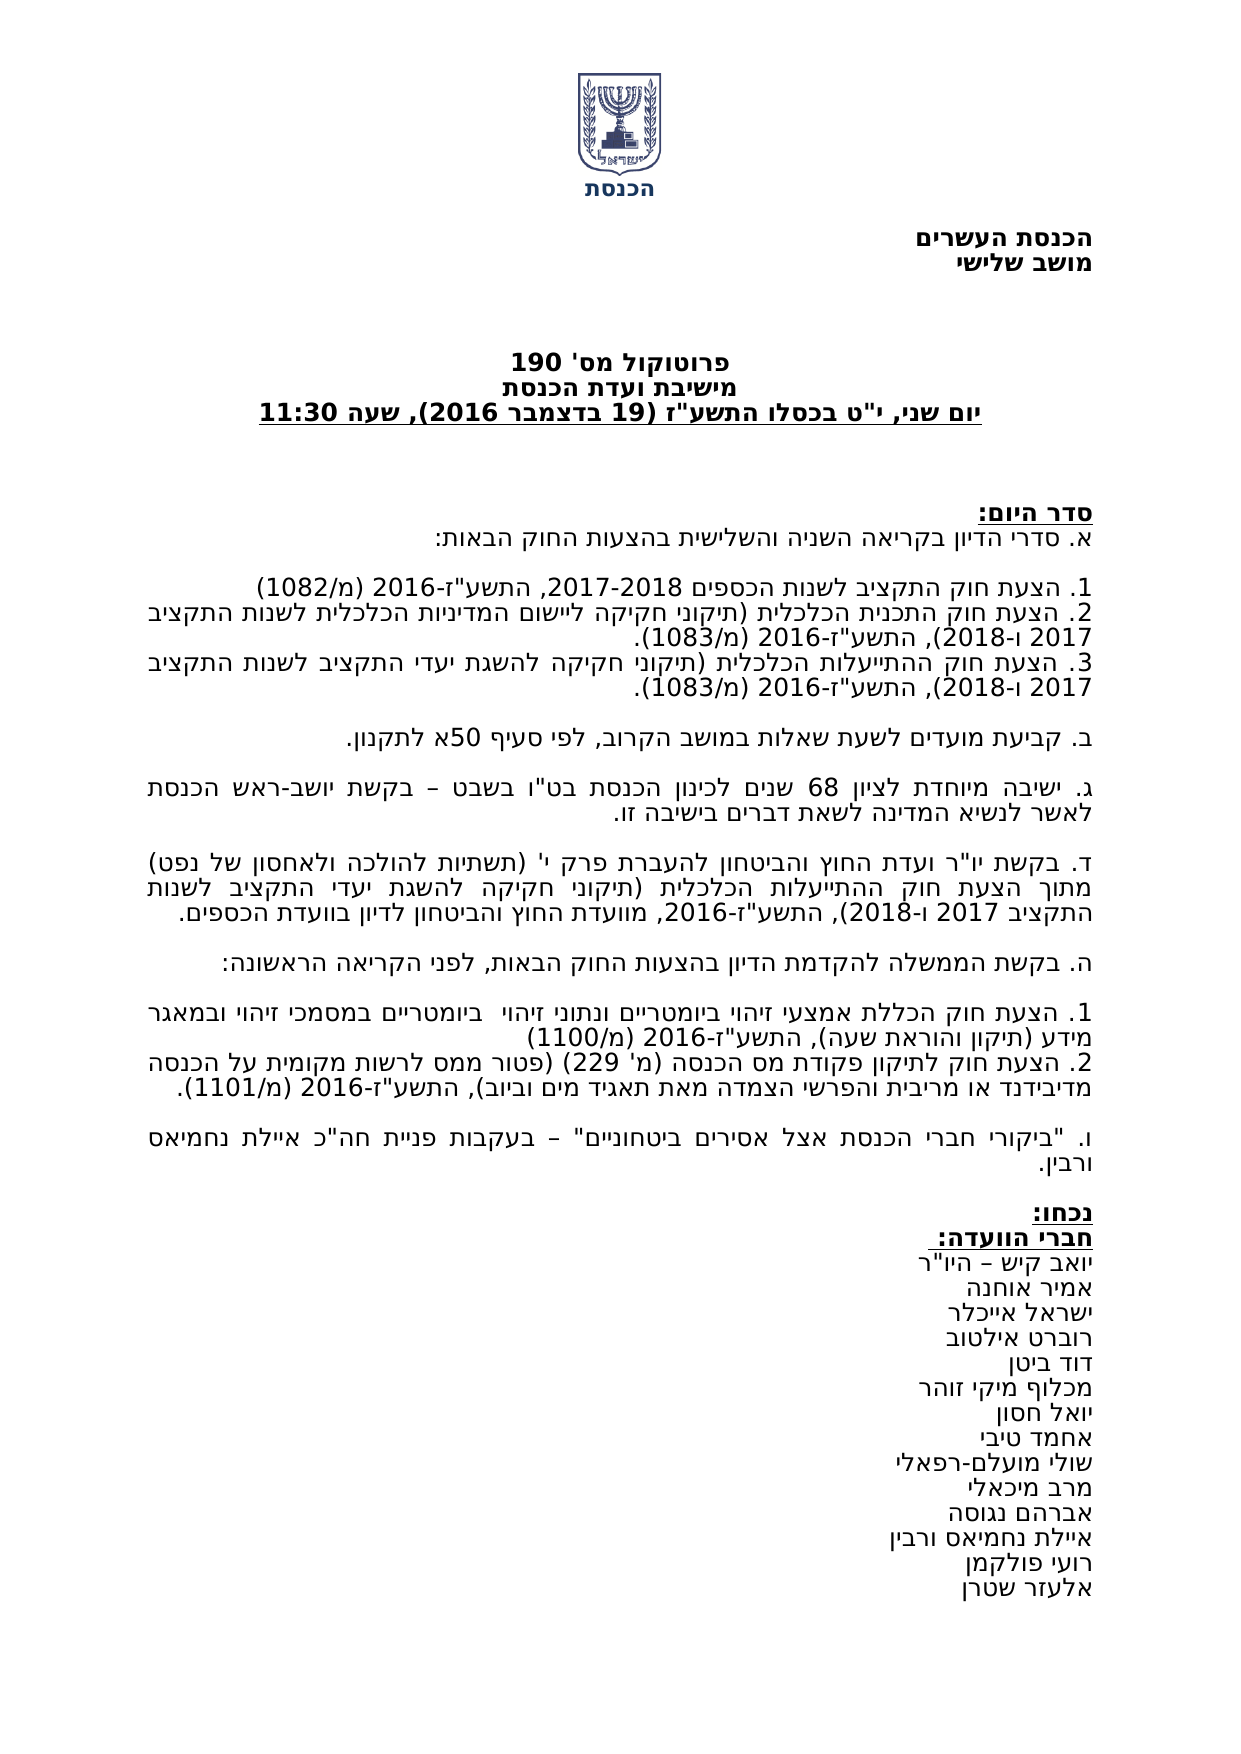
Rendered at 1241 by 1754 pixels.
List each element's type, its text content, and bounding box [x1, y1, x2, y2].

text 2. הצעת חוק לתיקון פקודת מס הכנסה (מ' 229) (פטור ממס לרשות מקומית על הכנסה מדיבידנד או מריבית והפרשי הצמדה מאת תאגיד מים וביוב), התשע"ז-2016 (מ/1101). [147, 1052, 1093, 1102]
text יואל חסון [147, 1402, 1093, 1427]
text מישיבת ועדת הכנסת [147, 377, 1093, 402]
text אחמד טיבי [147, 1427, 1093, 1452]
text יואב קיש – היו"ר [147, 1252, 1093, 1277]
text נכחו: [147, 1202, 1093, 1227]
text פרוטוקול מס' 190 [147, 352, 1093, 377]
text חברי הוועדה: [147, 1227, 1093, 1252]
text יום שני, י"ט בכסלו התשע"ז (19 בדצמבר 2016), שעה 11:30 [147, 402, 1093, 427]
text מכלוף מיקי זוהר [147, 1377, 1093, 1402]
text ישראל אייכלר [147, 1302, 1093, 1327]
text א. סדרי הדיון בקריאה השניה והשלישית בהצעות החוק הבאות: [147, 527, 1093, 552]
text סדר היום: [147, 502, 1093, 527]
text אלעזר שטרן [147, 1577, 1093, 1602]
text הכנסת העשרים [147, 227, 1093, 252]
text ב. קביעת מועדים לשעת שאלות במושב הקרוב, לפי סעיף 50א לתקנון. [147, 727, 1093, 752]
text רוברט אילטוב [147, 1327, 1093, 1352]
text 2. הצעת חוק התכנית הכלכלית (תיקוני חקיקה ליישום המדיניות הכלכלית לשנות התקציב 2017 ו-2018), התשע"ז-2016 (מ/1083). [147, 602, 1093, 652]
text רועי פולקמן [147, 1552, 1093, 1577]
text איילת נחמיאס ורבין [147, 1527, 1093, 1552]
text ו. "ביקורי חברי הכנסת אצל אסירים ביטחוניים" – בעקבות פניית חה"כ איילת נחמיאס ורבין. [147, 1127, 1093, 1177]
text ה. בקשת הממשלה להקדמת הדיון בהצעות החוק הבאות, לפני הקריאה הראשונה: [147, 952, 1093, 977]
picture [578, 73, 662, 176]
text 1. הצעת חוק הכללת אמצעי זיהוי ביומטריים ונתוני זיהוי ביומטריים במסמכי זיהוי ובמאגר מידע (תיקון והוראת שעה), התשע"ז-2016 (מ/1100) [147, 1002, 1093, 1052]
text מרב מיכאלי [147, 1477, 1093, 1502]
text ד. בקשת יו"ר ועדת החוץ והביטחון להעברת פרק י' (תשתיות להולכה ולאחסון של נפט) מתוך הצעת חוק ההתייעלות הכלכלית (תיקוני חקיקה להשגת יעדי התקציב לשנות התקציב 2017 ו-2018), התשע"ז-2016, מוועדת החוץ והביטחון לדיון בוועדת הכספים. [147, 852, 1093, 927]
text שולי מועלם-רפאלי [147, 1452, 1093, 1477]
text 3. הצעת חוק ההתייעלות הכלכלית (תיקוני חקיקה להשגת יעדי התקציב לשנות התקציב 2017 ו-2018), התשע"ז-2016 (מ/1083). [147, 652, 1093, 702]
text מושב שלישי [147, 252, 1093, 277]
text אברהם נגוסה [147, 1502, 1093, 1527]
text 1. הצעת חוק התקציב לשנות הכספים 2017-2018, התשע"ז-2016 (מ/1082) [147, 577, 1093, 602]
text אמיר אוחנה [147, 1277, 1093, 1302]
text ג. ישיבה מיוחדת לציון 68 שנים לכינון הכנסת בט"ו בשבט – בקשת יושב-ראש הכנסת לאשר לנשיא המדינה לשאת דברים בישיבה זו. [147, 777, 1093, 827]
text דוד ביטן [147, 1352, 1093, 1377]
